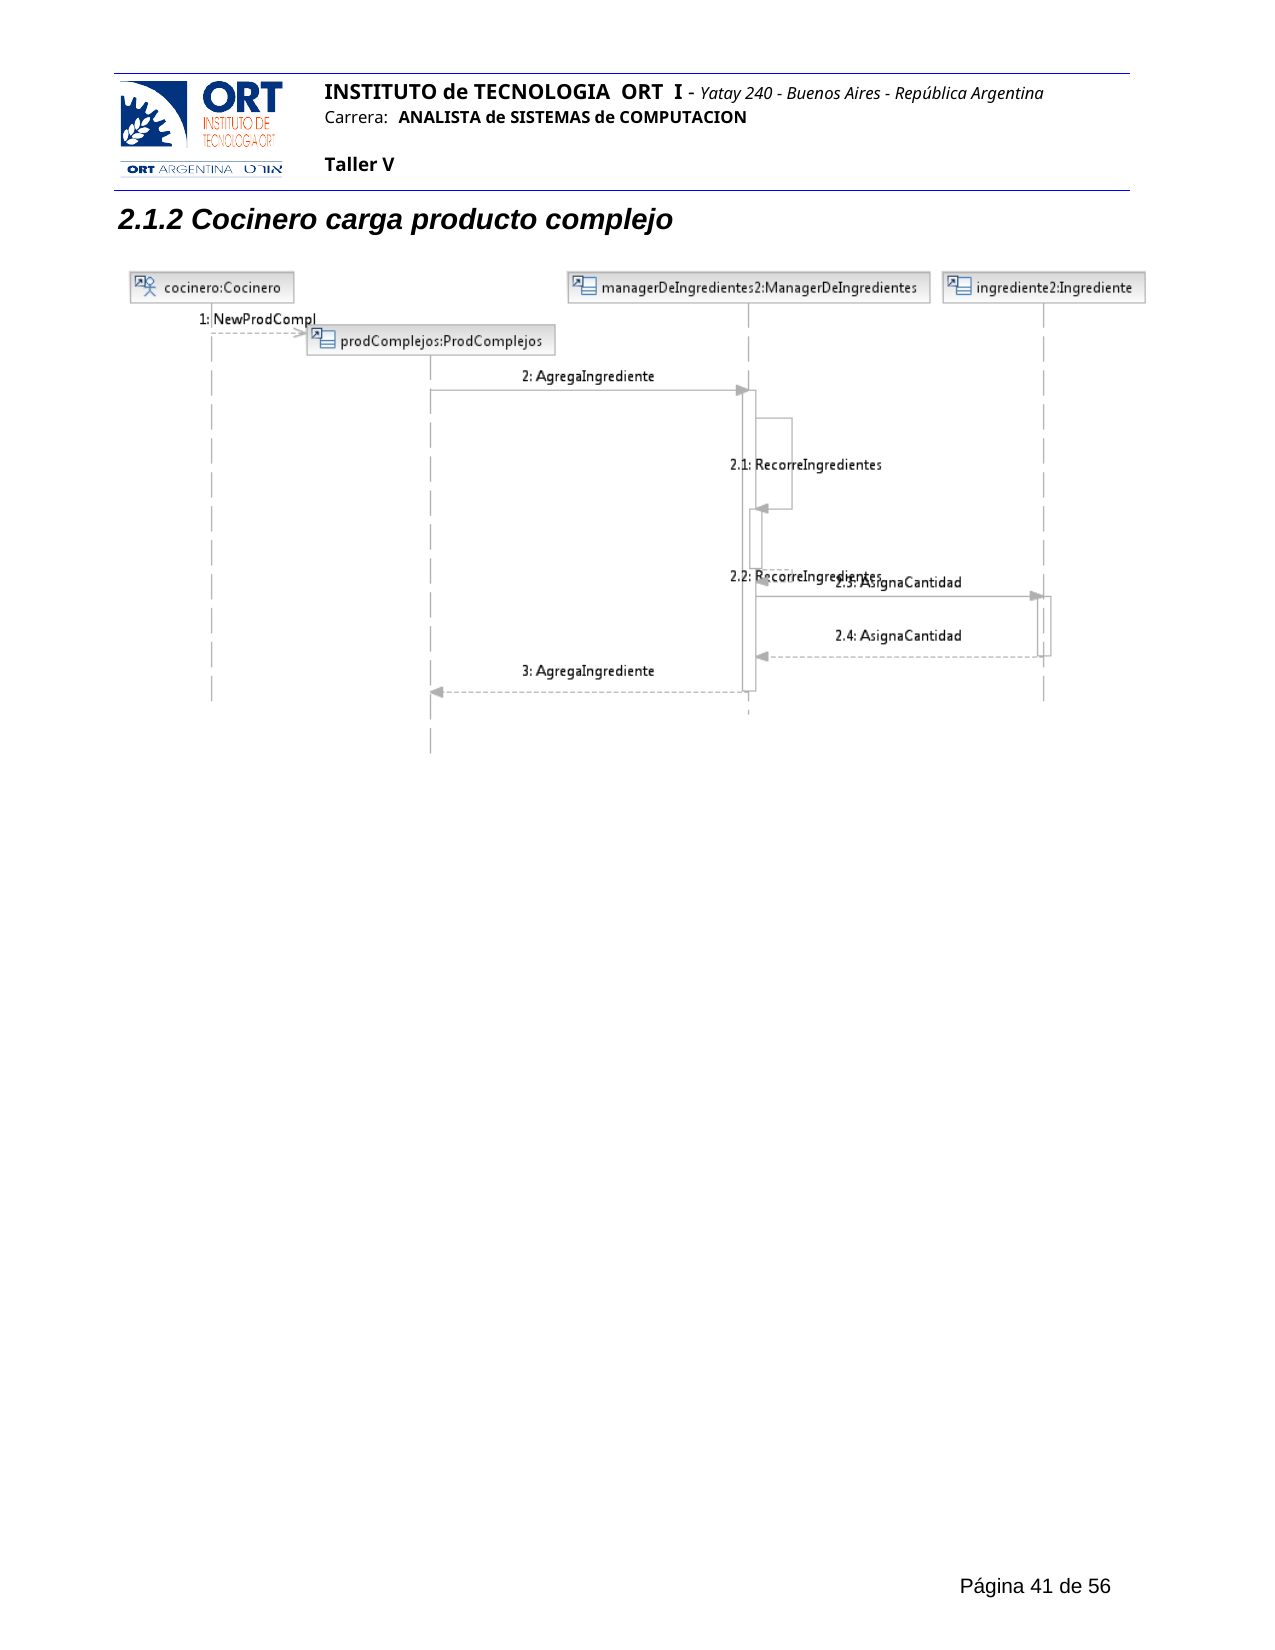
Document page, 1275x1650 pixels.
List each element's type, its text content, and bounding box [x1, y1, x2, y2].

subtitle 2.1.2 Cocinero carga producto complejo [118, 202, 1157, 236]
